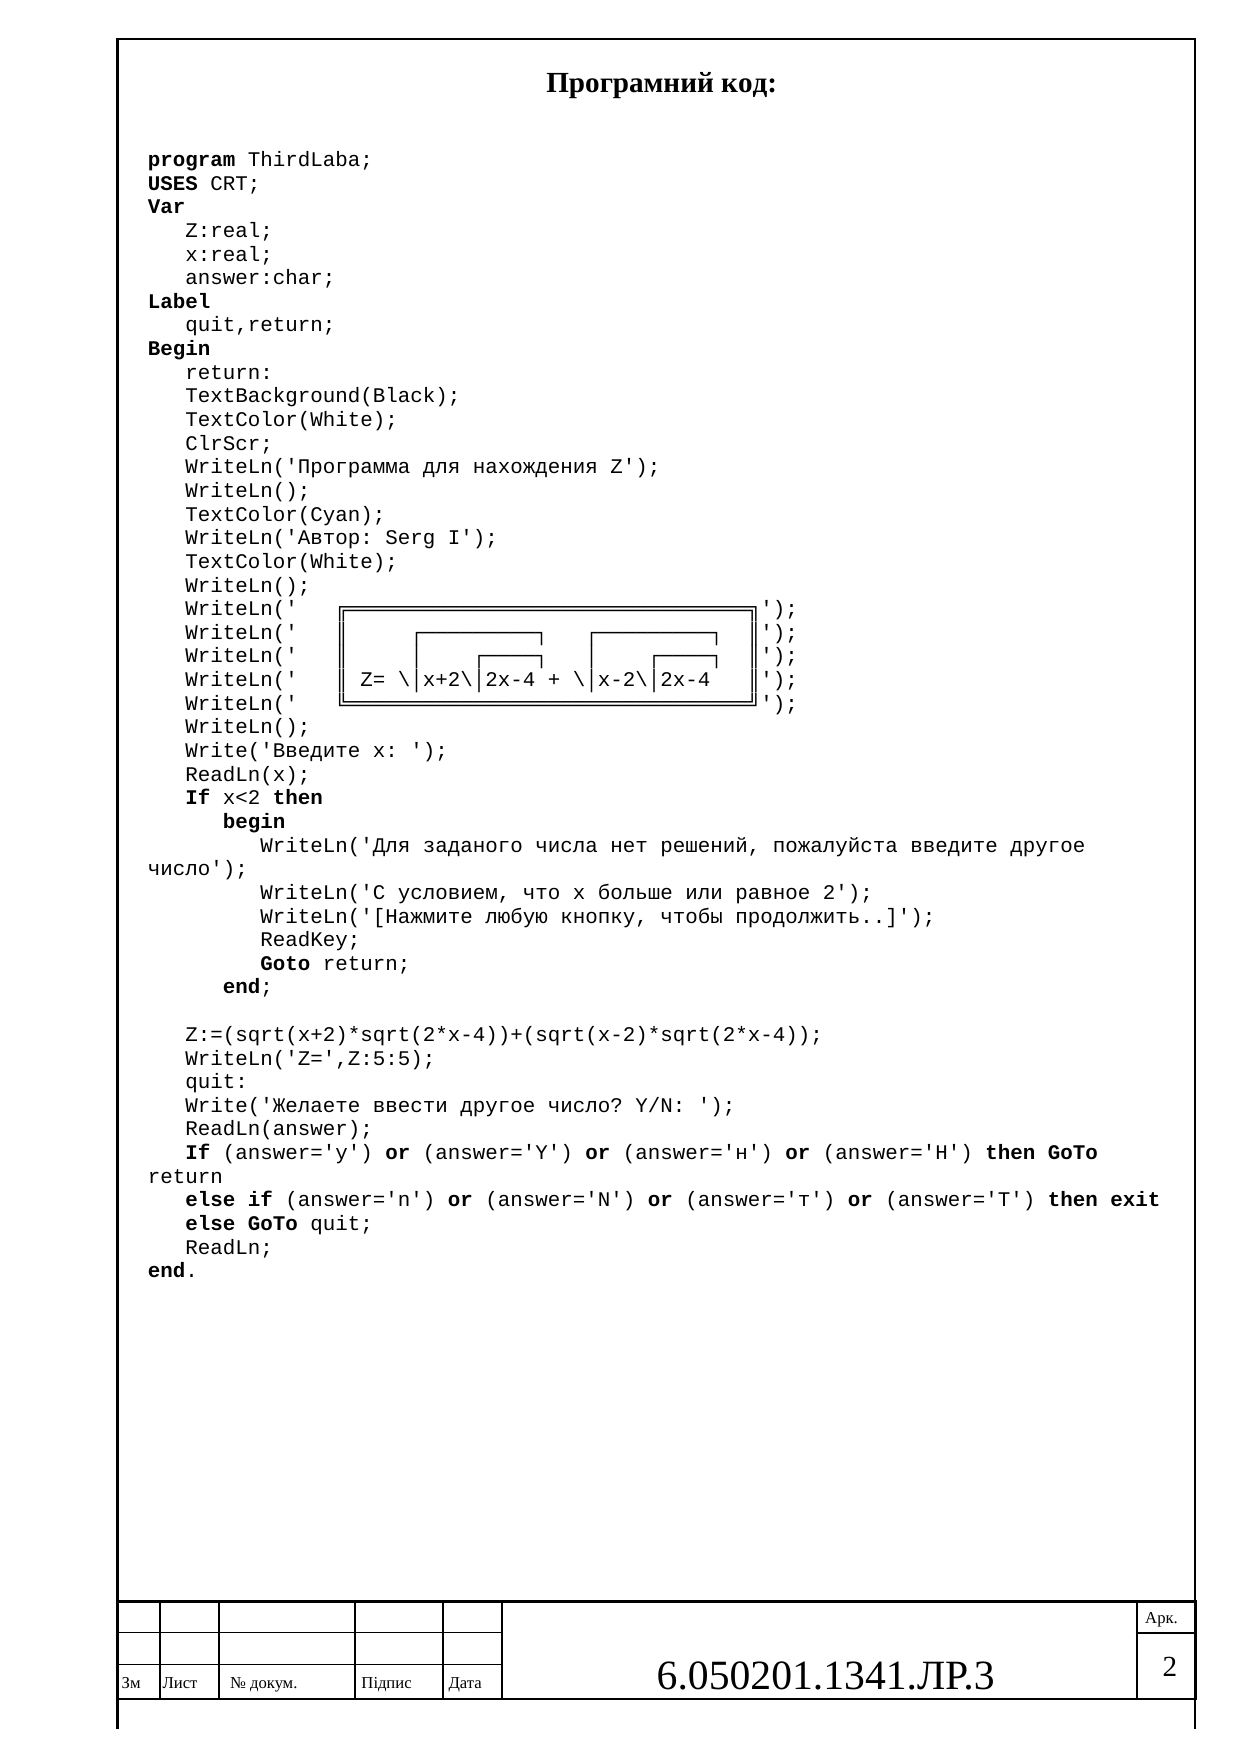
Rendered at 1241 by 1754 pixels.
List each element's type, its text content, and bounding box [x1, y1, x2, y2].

text TextColor(White); [148, 551, 1175, 574]
text ReadLn(x); [148, 764, 1175, 787]
text Begin [148, 338, 1175, 362]
text TextBackground(Black); [148, 385, 1175, 409]
text Label [148, 291, 1175, 314]
text end. [148, 1260, 1175, 1284]
text x:real; [148, 243, 1175, 267]
text Write('Желаете ввести другое число? Y/N: '); [148, 1095, 1175, 1118]
text WriteLn(' ║ │ ┌────┐ │ ┌────┐ ║'); [148, 646, 1175, 669]
text return: [148, 362, 1175, 385]
text WriteLn('С условием, что х больше или равное 2'); [148, 882, 1175, 906]
text WriteLn(' ║ ┌─────────┐ ┌─────────┐ ║'); [344, 622, 751, 646]
text WriteLn(); [148, 574, 1175, 598]
text ClrScr; [148, 433, 1175, 456]
text else GoTo quit; [148, 1213, 1175, 1237]
text WriteLn(' ║ ┌─────────┐ ┌─────────┐ ║'); [148, 622, 339, 646]
text TextColor(White); [148, 409, 1175, 433]
text If (answer='y') or (answer='Y') or (answer='н') or (answer='Н') then GoTo return [148, 1142, 1175, 1189]
text quit: [148, 1071, 1175, 1095]
text WriteLn(); [148, 480, 1175, 504]
text Var [148, 196, 1175, 220]
text WriteLn('[Нажмите любую кнопку, чтобы продолжить..]'); [148, 906, 1175, 929]
text If x<2 then [148, 787, 1175, 811]
text WriteLn(' ║ ┌─────────┐ ┌─────────┐ ║'); [756, 622, 1175, 646]
text WriteLn(); [148, 716, 1175, 740]
text TextColor(Cyan); [148, 504, 1175, 527]
text ReadLn(answer); [148, 1118, 1175, 1142]
text USES CRT; [148, 173, 1175, 196]
text end; [148, 977, 1175, 1000]
text Z:=(sqrt(x+2)*sqrt(2*x-4))+(sqrt(x-2)*sqrt(2*x-4)); [148, 1024, 1175, 1047]
text WriteLn(' ║ Z= \│x+2\│2x-4 + \│x-2\│2x-4 ║'); [148, 669, 1175, 693]
text WriteLn(' ╔════════════════════════════════╗'); [148, 598, 1175, 622]
text begin [148, 811, 1175, 835]
text Програмний код: [148, 65, 1175, 99]
text Z:real; [148, 220, 1175, 243]
text WriteLn('Для заданого числа нет решений, пожалуйста введите другое число'); [148, 835, 1175, 882]
text quit,return; [148, 314, 1175, 338]
text else if (answer='n') or (answer='N') or (answer='т') or (answer='Т') then exit [148, 1189, 1175, 1213]
text WriteLn(' ╚════════════════════════════════╝'); [148, 693, 1175, 716]
text Goto return; [148, 953, 1175, 977]
text answer:char; [148, 267, 1175, 291]
text WriteLn('Программа для нахождения Z'); [148, 456, 1175, 480]
text Write('Введите x: '); [148, 740, 1175, 764]
text WriteLn('Z=',Z:5:5); [148, 1047, 1175, 1071]
text ReadKey; [148, 929, 1175, 953]
text WriteLn('Автор: Serg I'); [148, 527, 1175, 551]
text ReadLn; [148, 1237, 1175, 1260]
text program ThirdLaba; [148, 149, 1175, 173]
